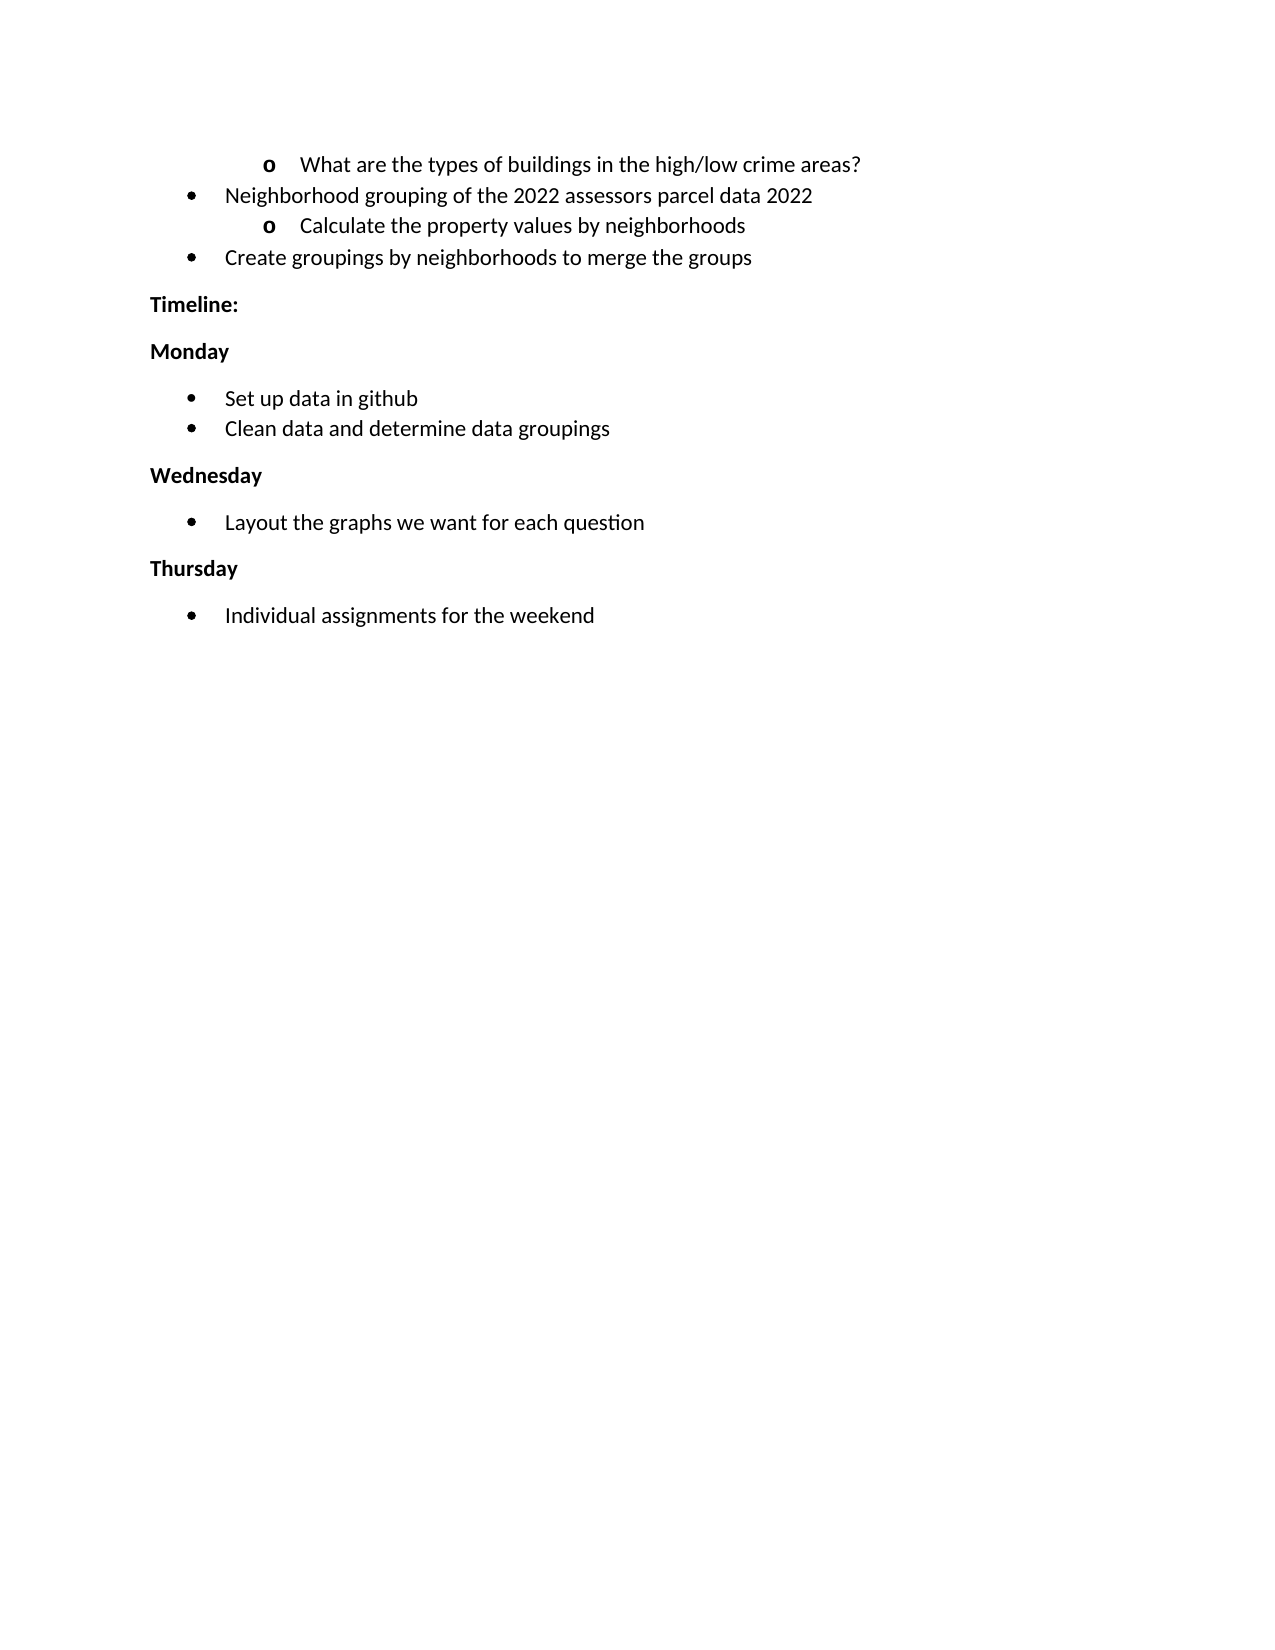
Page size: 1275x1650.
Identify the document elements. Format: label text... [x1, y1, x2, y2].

list Layout the graphs we want for each question [187, 508, 1125, 536]
list Neighborhood grouping of the 2022 assessors parcel data 2022 [187, 181, 1125, 209]
list Create groupings by neighborhoods to merge the groups [187, 243, 1125, 271]
list What are the types of buildings in the high/low crime areas? [262, 150, 1125, 179]
list Calculate the property values by neighborhoods [262, 212, 1125, 241]
text Thursday [150, 554, 1125, 583]
text Timeline: [150, 290, 1125, 318]
list Clean data and determine data groupings [187, 414, 1125, 442]
text Monday [150, 337, 1125, 365]
text Wednesday [150, 461, 1125, 489]
list Individual assignments for the weekend [187, 601, 1125, 629]
list Set up data in github [187, 384, 1125, 412]
